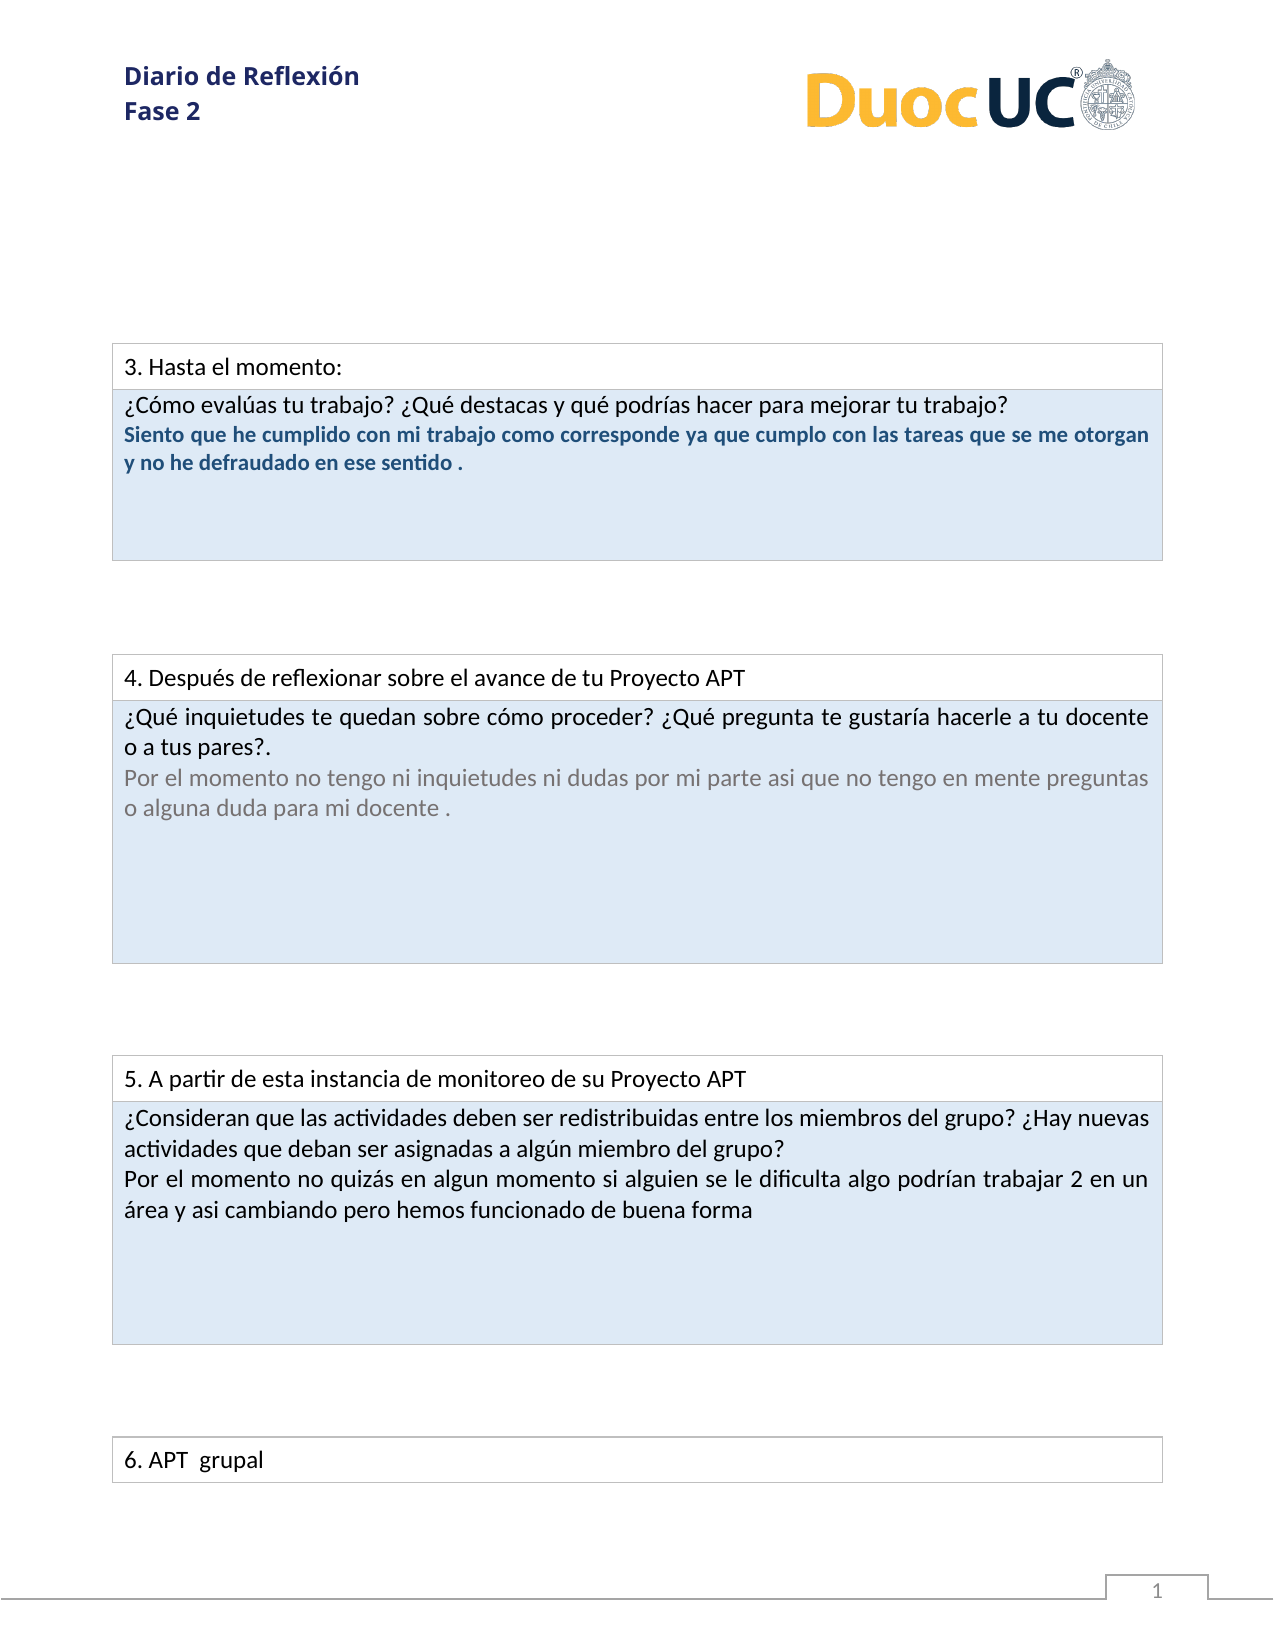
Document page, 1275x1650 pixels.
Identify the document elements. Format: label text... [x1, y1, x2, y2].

table_cell ¿Cómo evalúas tu trabajo? ¿Qué destacas y qué podrías hacer para mejorar tu trabajo? Siento que he cumplido con mi trabajo como corresponde ya que cumplo con las tareas que se me otorgan y no he defraudado en ese sentido . [113, 390, 1162, 560]
table_cell ¿Qué inquietudes te quedan sobre cómo proceder? ¿Qué pregunta te gustaría hacerle a tu docente o a tus pares?. Por el momento no tengo ni inquietudes ni dudas por mi parte asi que no tengo en mente preguntas o alguna duda para mi docente . [113, 701, 1162, 963]
table_cell ¿Consideran que las actividades deben ser redistribuidas entre los miembros del grupo? ¿Hay nuevas actividades que deban ser asignadas a algún miembro del grupo? Por el momento no quizás en algun momento si alguien se le dificulta algo podrían trabajar 2 en un área y asi cambiando pero hemos funcionado de buena forma [113, 1102, 1162, 1344]
table_header 4. Después de reflexionar sobre el avance de tu Proyecto APT [113, 655, 1162, 699]
table_header 6. APT grupal [113, 1438, 1162, 1482]
table_header 3. Hasta el momento: [113, 344, 1162, 388]
picture [807, 59, 1135, 130]
table_header 5. A partir de esta instancia de monitoreo de su Proyecto APT [113, 1056, 1162, 1101]
